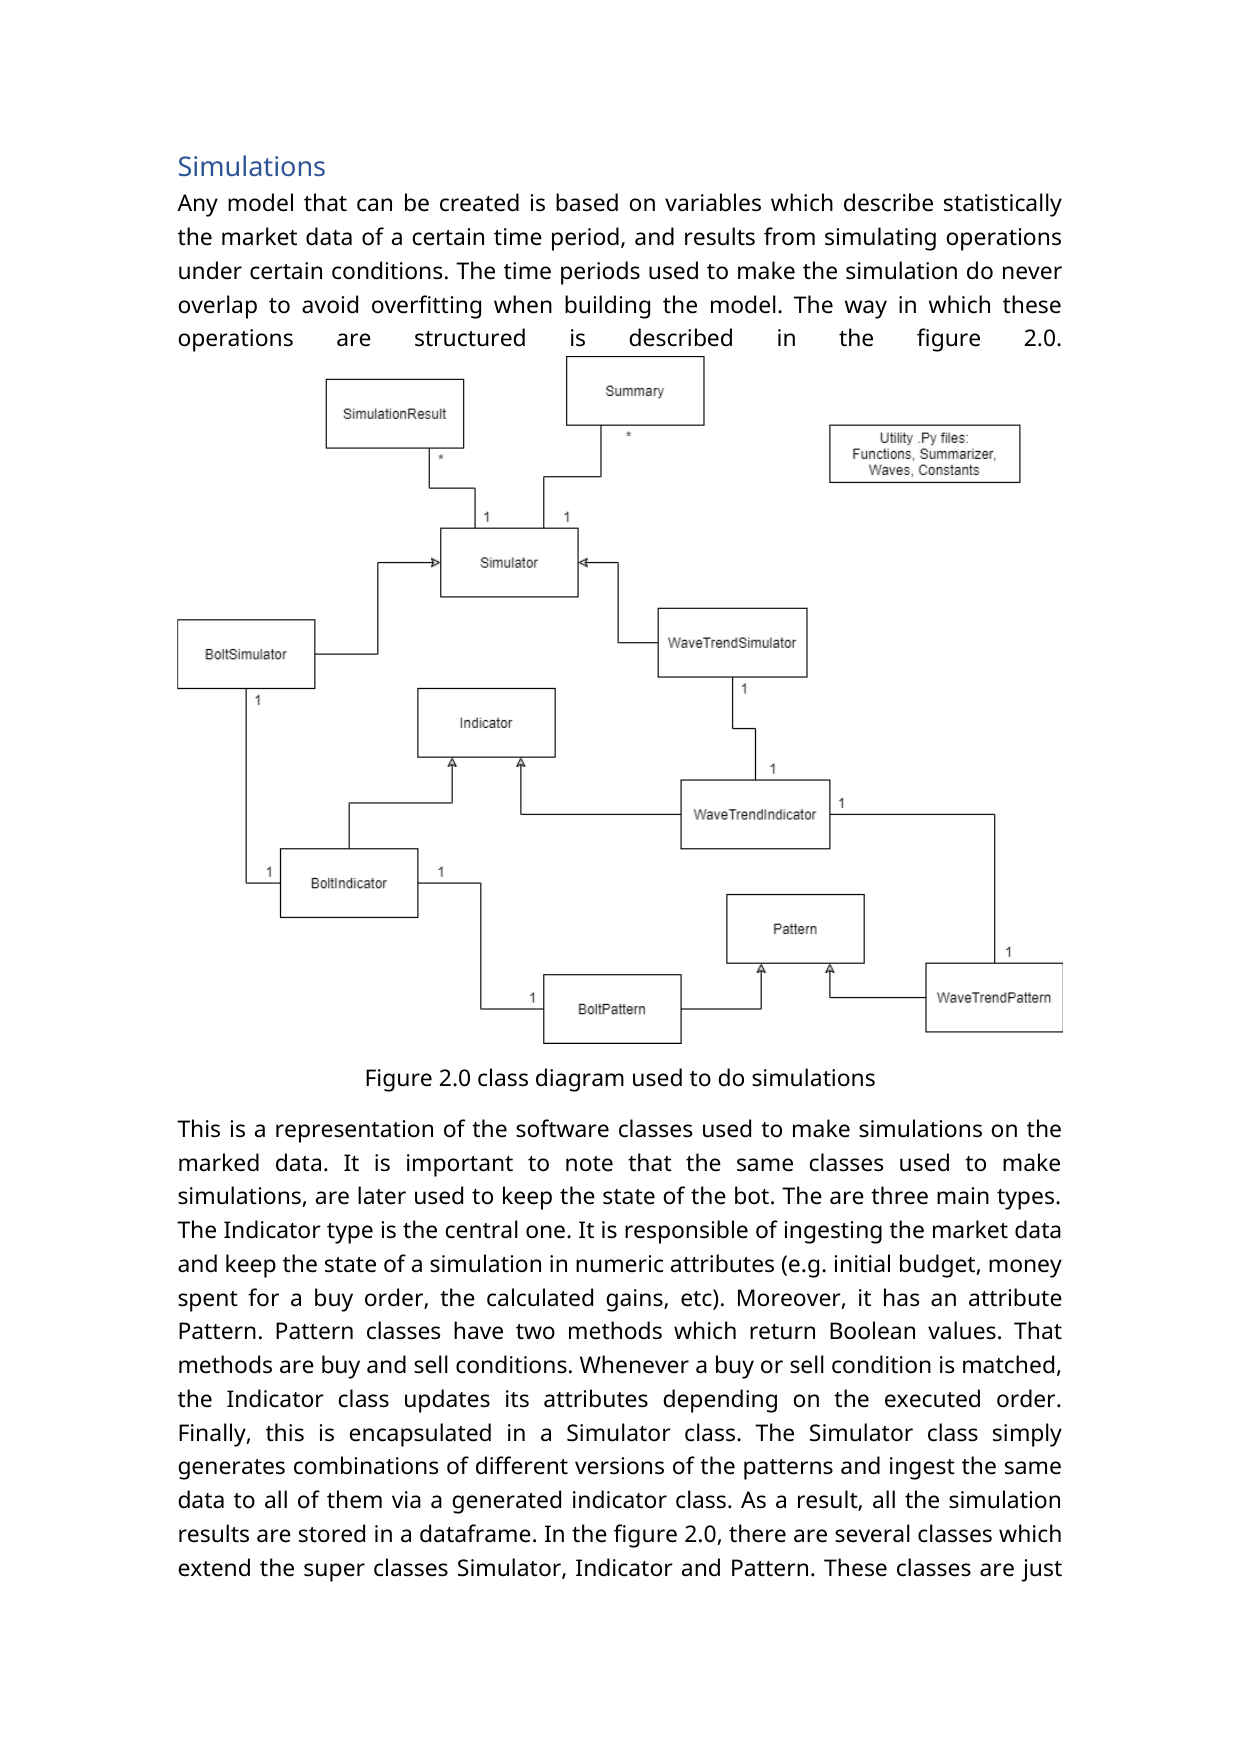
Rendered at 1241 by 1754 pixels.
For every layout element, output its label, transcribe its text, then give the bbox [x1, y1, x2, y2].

picture [177, 356, 1063, 1044]
text Any model that can be created is based on variables which describe statistically the market data of a certain time period, and results from simulating operations under certain conditions. The time periods used to make the simulation do never overlap to avoid overfitting when building the model. The way in which these operations are structured is described in the figure 2.0. [177, 187, 1063, 356]
subtitle Simulations [177, 148, 1063, 184]
text Figure 2.0 class diagram used to do simulations [177, 1062, 1063, 1093]
